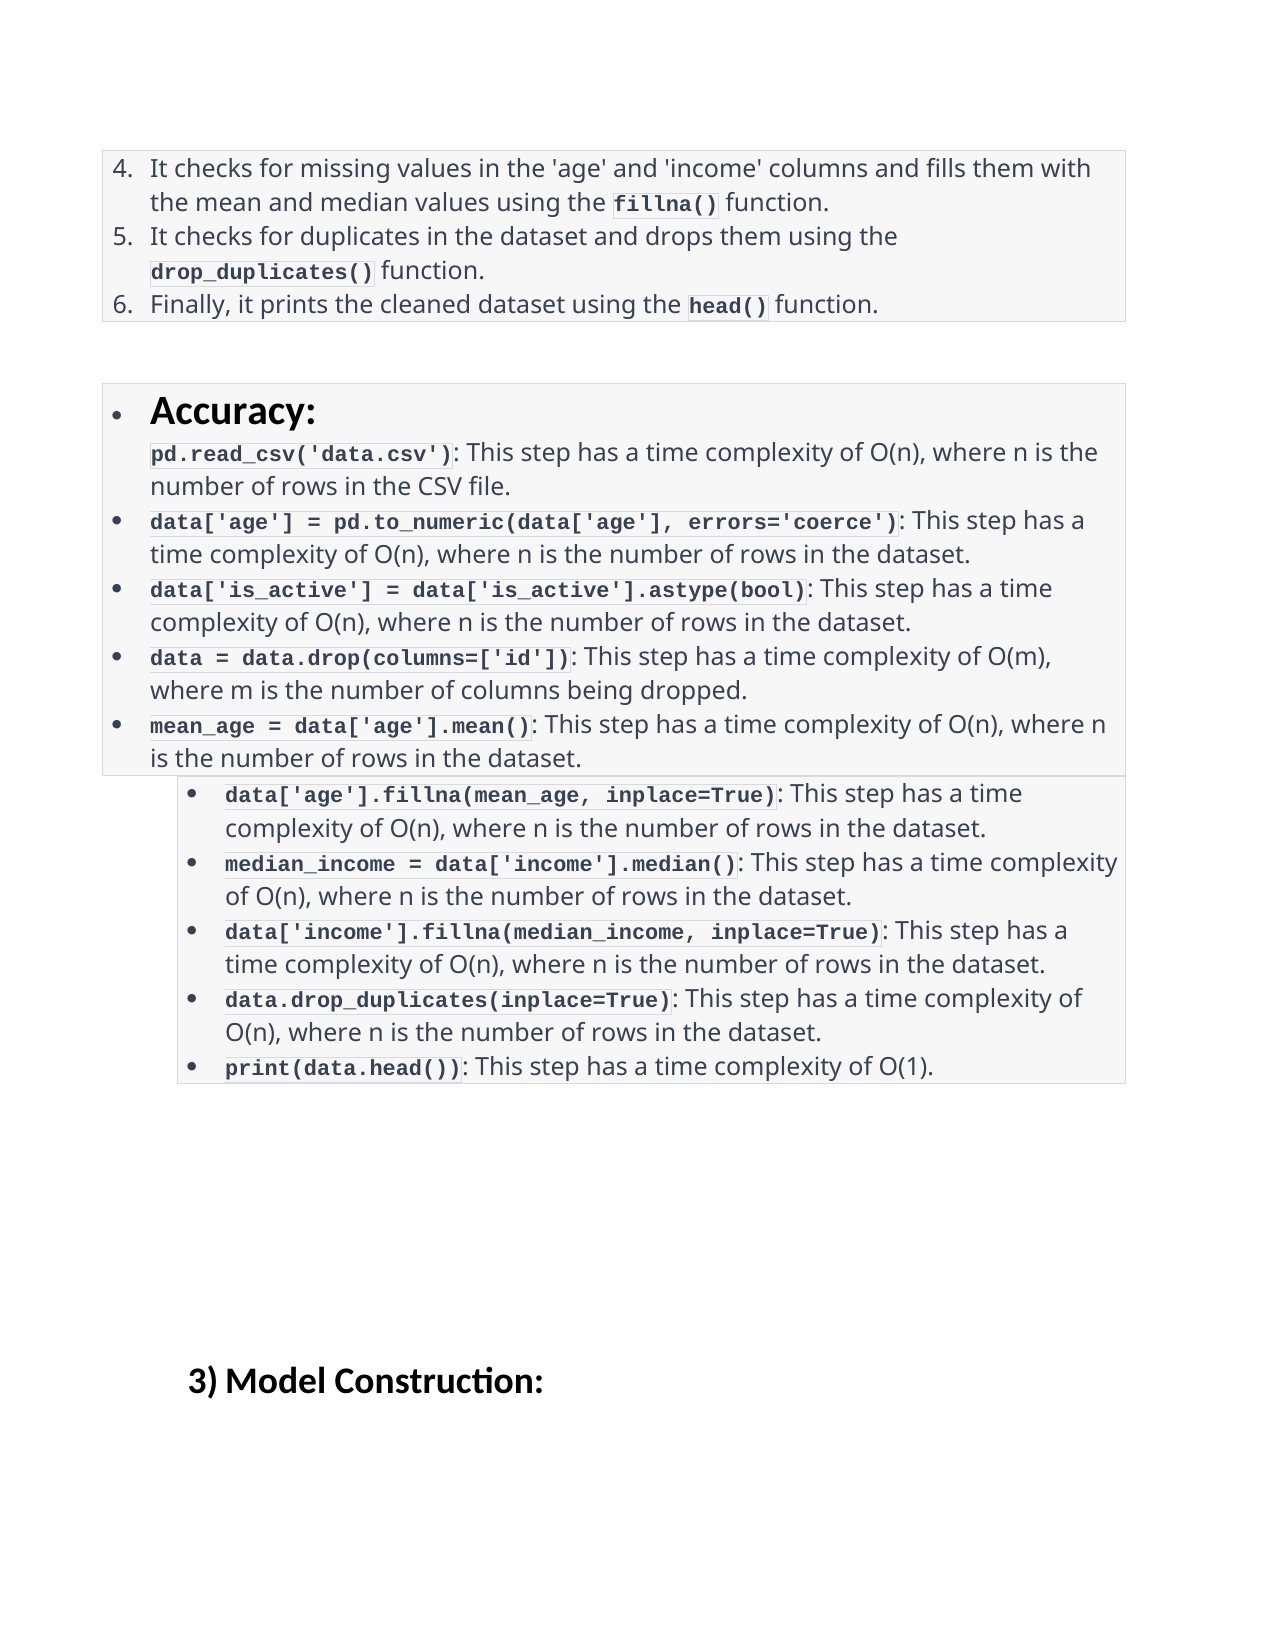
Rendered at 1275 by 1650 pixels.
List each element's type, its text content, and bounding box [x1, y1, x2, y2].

list Accuracy: pd.read_csv('data.csv'): This step has a time complexity of O(n), where n is the number of rows in the CSV file. [103, 384, 1125, 502]
list data.drop_duplicates(inplace=True): This step has a time complexity of O(n), where n is the number of rows in the dataset. [178, 980, 1125, 1048]
list median_income = data['income'].median(): This step has a time complexity of O(n), where n is the number of rows in the dataset. [178, 844, 1125, 912]
list data['income'].fillna(median_income, inplace=True): This step has a time complexity of O(n), where n is the number of rows in the dataset. [178, 912, 1125, 980]
list data['age'].fillna(mean_age, inplace=True): This step has a time complexity of O(n), where n is the number of rows in the dataset. [178, 777, 1125, 844]
list Model Construction: [187, 1357, 1125, 1403]
list It checks for duplicates in the dataset and drops them using the drop_duplicates() function. [103, 218, 1125, 286]
list print(data.head()): This step has a time complexity of O(1). [178, 1048, 1125, 1083]
list It checks for missing values in the 'age' and 'income' columns and fills them with the mean and median values using the fillna() function. [103, 151, 1125, 218]
list data = data.drop(columns=['id']): This step has a time complexity of O(m), where m is the number of columns being dropped. [103, 638, 1125, 706]
list Finally, it prints the cleaned dataset using the head() function. [103, 286, 1125, 321]
list data['is_active'] = data['is_active'].astype(bool): This step has a time complexity of O(n), where n is the number of rows in the dataset. [103, 570, 1125, 638]
list mean_age = data['age'].mean(): This step has a time complexity of O(n), where n is the number of rows in the dataset. [103, 706, 1125, 775]
list data['age'] = pd.to_numeric(data['age'], errors='coerce'): This step has a time complexity of O(n), where n is the number of rows in the dataset. [103, 502, 1125, 570]
